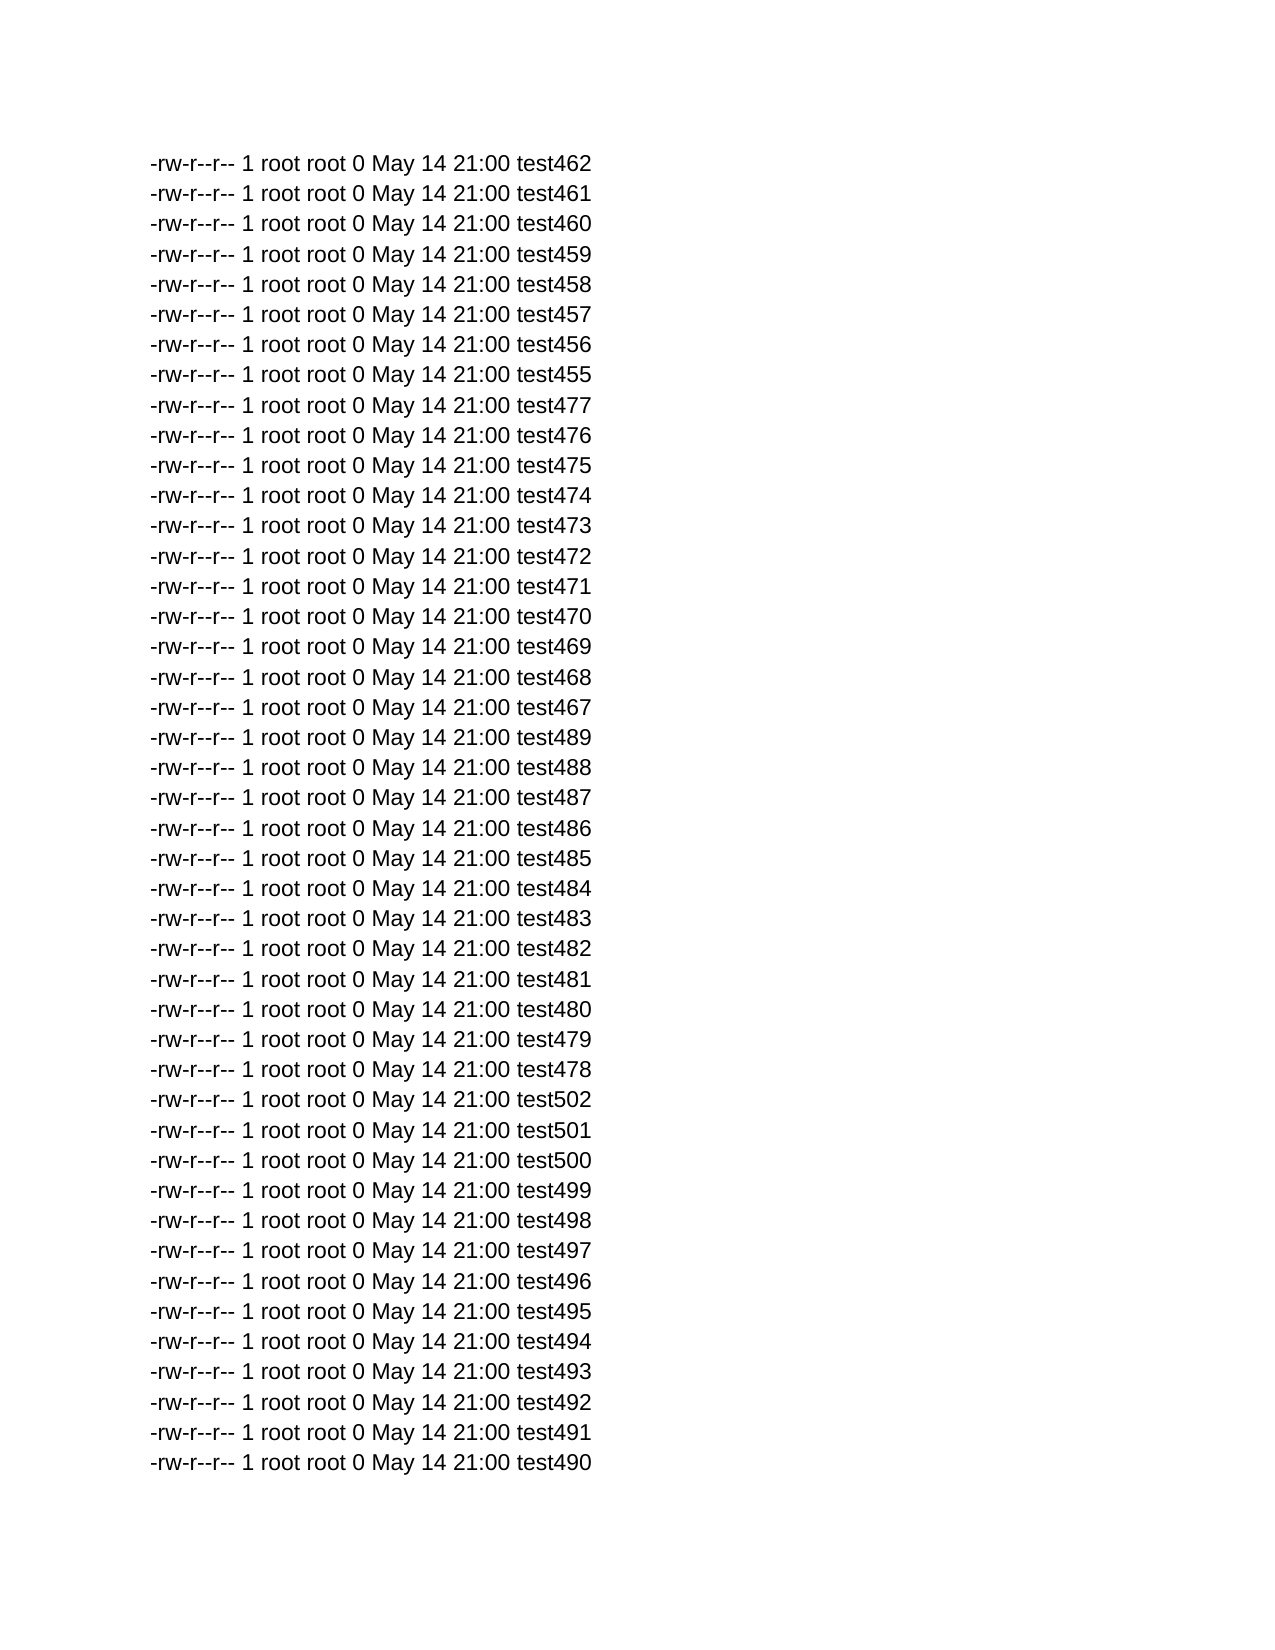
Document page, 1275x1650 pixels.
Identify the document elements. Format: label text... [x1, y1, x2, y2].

text -rw-r--r-- 1 root root 0 May 14 21:00 test500 [150, 1147, 1125, 1173]
text -rw-r--r-- 1 root root 0 May 14 21:00 test460 [150, 210, 1125, 237]
text -rw-r--r-- 1 root root 0 May 14 21:00 test468 [150, 663, 1125, 690]
text -rw-r--r-- 1 root root 0 May 14 21:00 test486 [150, 814, 1125, 841]
text -rw-r--r-- 1 root root 0 May 14 21:00 test496 [150, 1268, 1125, 1294]
text -rw-r--r-- 1 root root 0 May 14 21:00 test472 [150, 543, 1125, 569]
text -rw-r--r-- 1 root root 0 May 14 21:00 test462 [150, 150, 1125, 176]
text -rw-r--r-- 1 root root 0 May 14 21:00 test477 [150, 392, 1125, 418]
text -rw-r--r-- 1 root root 0 May 14 21:00 test471 [150, 573, 1125, 599]
text -rw-r--r-- 1 root root 0 May 14 21:00 test455 [150, 361, 1125, 388]
text -rw-r--r-- 1 root root 0 May 14 21:00 test493 [150, 1358, 1125, 1385]
text -rw-r--r-- 1 root root 0 May 14 21:00 test492 [150, 1388, 1125, 1415]
text -rw-r--r-- 1 root root 0 May 14 21:00 test497 [150, 1237, 1125, 1264]
text -rw-r--r-- 1 root root 0 May 14 21:00 test461 [150, 180, 1125, 207]
text -rw-r--r-- 1 root root 0 May 14 21:00 test499 [150, 1177, 1125, 1203]
text -rw-r--r-- 1 root root 0 May 14 21:00 test459 [150, 241, 1125, 267]
text -rw-r--r-- 1 root root 0 May 14 21:00 test469 [150, 633, 1125, 660]
text -rw-r--r-- 1 root root 0 May 14 21:00 test489 [150, 724, 1125, 750]
text -rw-r--r-- 1 root root 0 May 14 21:00 test481 [150, 966, 1125, 992]
text -rw-r--r-- 1 root root 0 May 14 21:00 test479 [150, 1026, 1125, 1052]
text -rw-r--r-- 1 root root 0 May 14 21:00 test490 [150, 1449, 1125, 1475]
text -rw-r--r-- 1 root root 0 May 14 21:00 test495 [150, 1298, 1125, 1324]
text -rw-r--r-- 1 root root 0 May 14 21:00 test487 [150, 784, 1125, 811]
text -rw-r--r-- 1 root root 0 May 14 21:00 test480 [150, 996, 1125, 1022]
text -rw-r--r-- 1 root root 0 May 14 21:00 test456 [150, 331, 1125, 358]
text -rw-r--r-- 1 root root 0 May 14 21:00 test501 [150, 1117, 1125, 1143]
text -rw-r--r-- 1 root root 0 May 14 21:00 test473 [150, 512, 1125, 539]
text -rw-r--r-- 1 root root 0 May 14 21:00 test467 [150, 694, 1125, 720]
text -rw-r--r-- 1 root root 0 May 14 21:00 test476 [150, 422, 1125, 448]
text -rw-r--r-- 1 root root 0 May 14 21:00 test498 [150, 1207, 1125, 1234]
text -rw-r--r-- 1 root root 0 May 14 21:00 test458 [150, 271, 1125, 297]
text -rw-r--r-- 1 root root 0 May 14 21:00 test491 [150, 1419, 1125, 1445]
text -rw-r--r-- 1 root root 0 May 14 21:00 test470 [150, 603, 1125, 629]
text -rw-r--r-- 1 root root 0 May 14 21:00 test482 [150, 935, 1125, 962]
text -rw-r--r-- 1 root root 0 May 14 21:00 test457 [150, 301, 1125, 327]
text -rw-r--r-- 1 root root 0 May 14 21:00 test483 [150, 905, 1125, 932]
text -rw-r--r-- 1 root root 0 May 14 21:00 test474 [150, 482, 1125, 509]
text -rw-r--r-- 1 root root 0 May 14 21:00 test475 [150, 452, 1125, 478]
text -rw-r--r-- 1 root root 0 May 14 21:00 test485 [150, 845, 1125, 871]
text -rw-r--r-- 1 root root 0 May 14 21:00 test478 [150, 1056, 1125, 1083]
text -rw-r--r-- 1 root root 0 May 14 21:00 test484 [150, 875, 1125, 901]
text -rw-r--r-- 1 root root 0 May 14 21:00 test502 [150, 1086, 1125, 1113]
text -rw-r--r-- 1 root root 0 May 14 21:00 test494 [150, 1328, 1125, 1354]
text -rw-r--r-- 1 root root 0 May 14 21:00 test488 [150, 754, 1125, 781]
